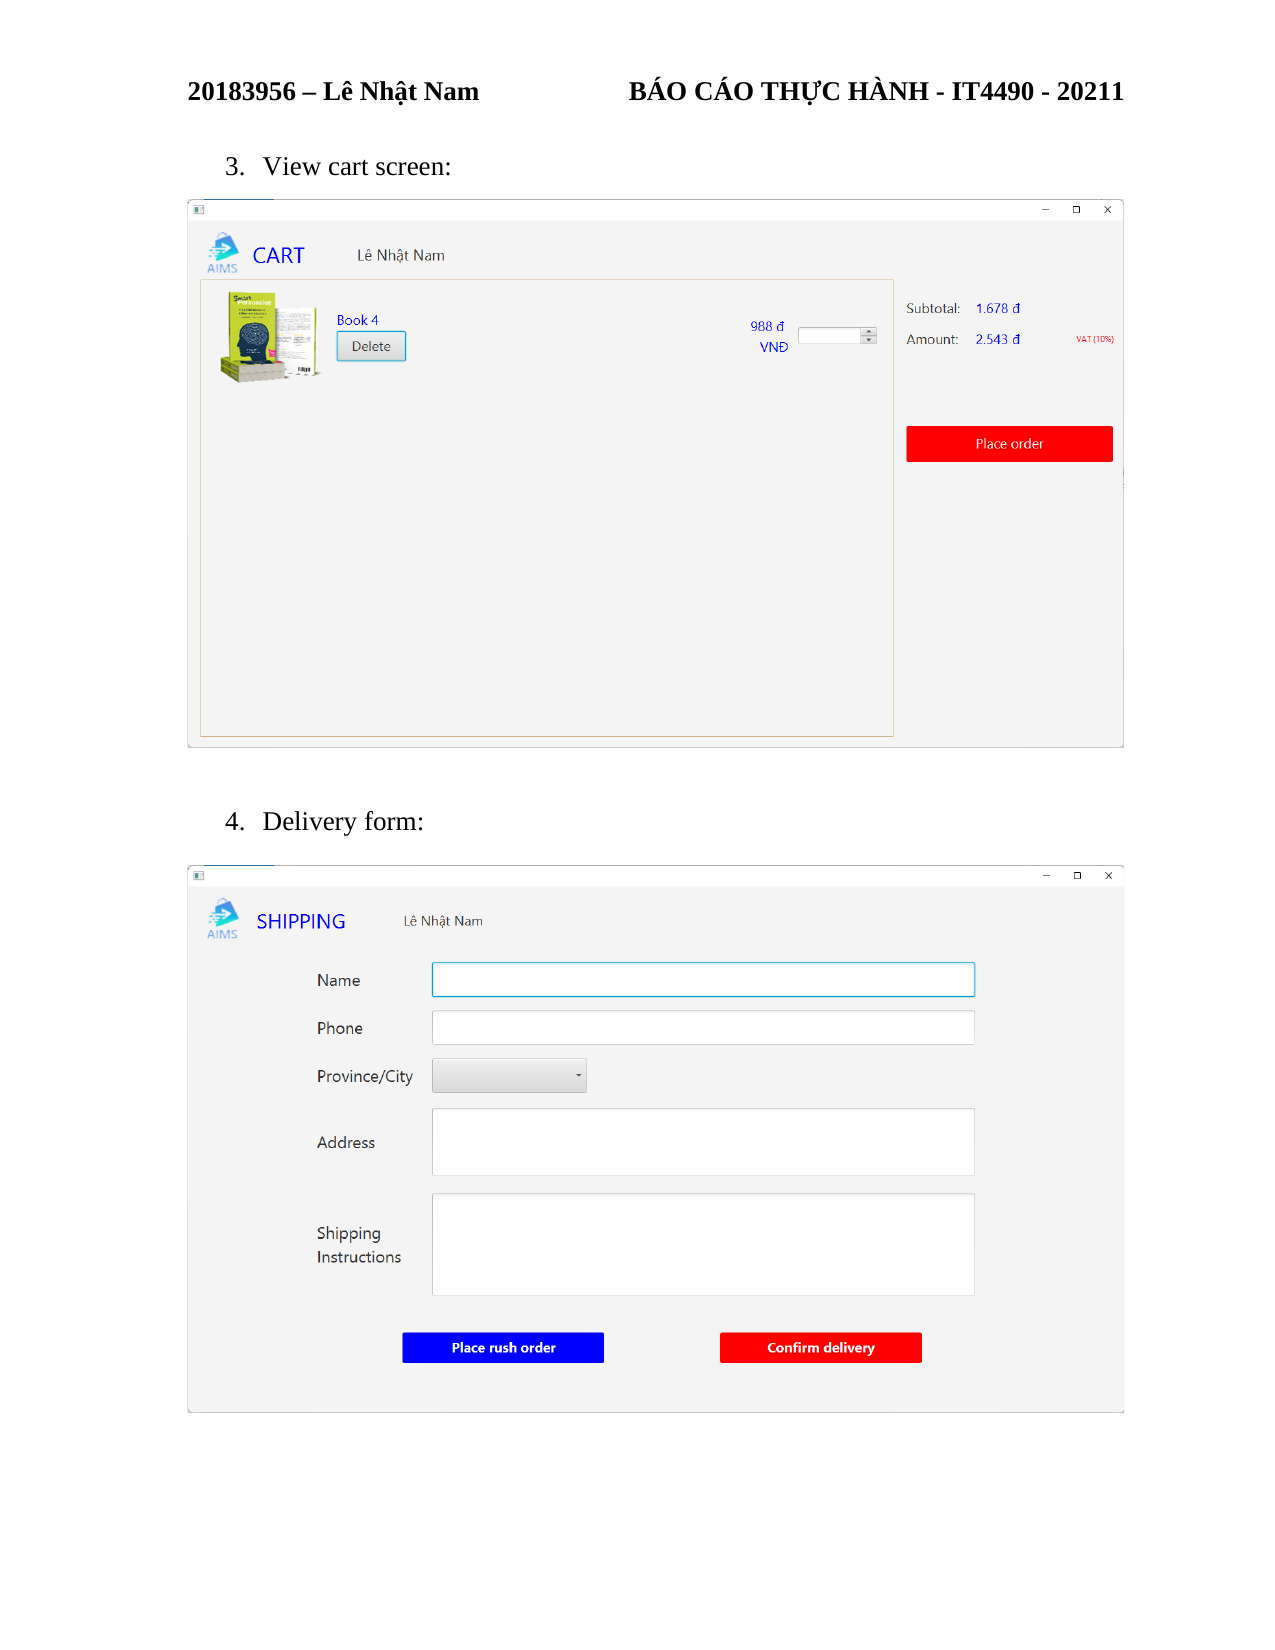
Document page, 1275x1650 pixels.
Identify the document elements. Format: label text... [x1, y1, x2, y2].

subtitle View cart screen: [225, 150, 1125, 181]
subtitle Delivery form: [225, 805, 1125, 836]
picture [187, 199, 1124, 748]
picture [187, 865, 1125, 1413]
